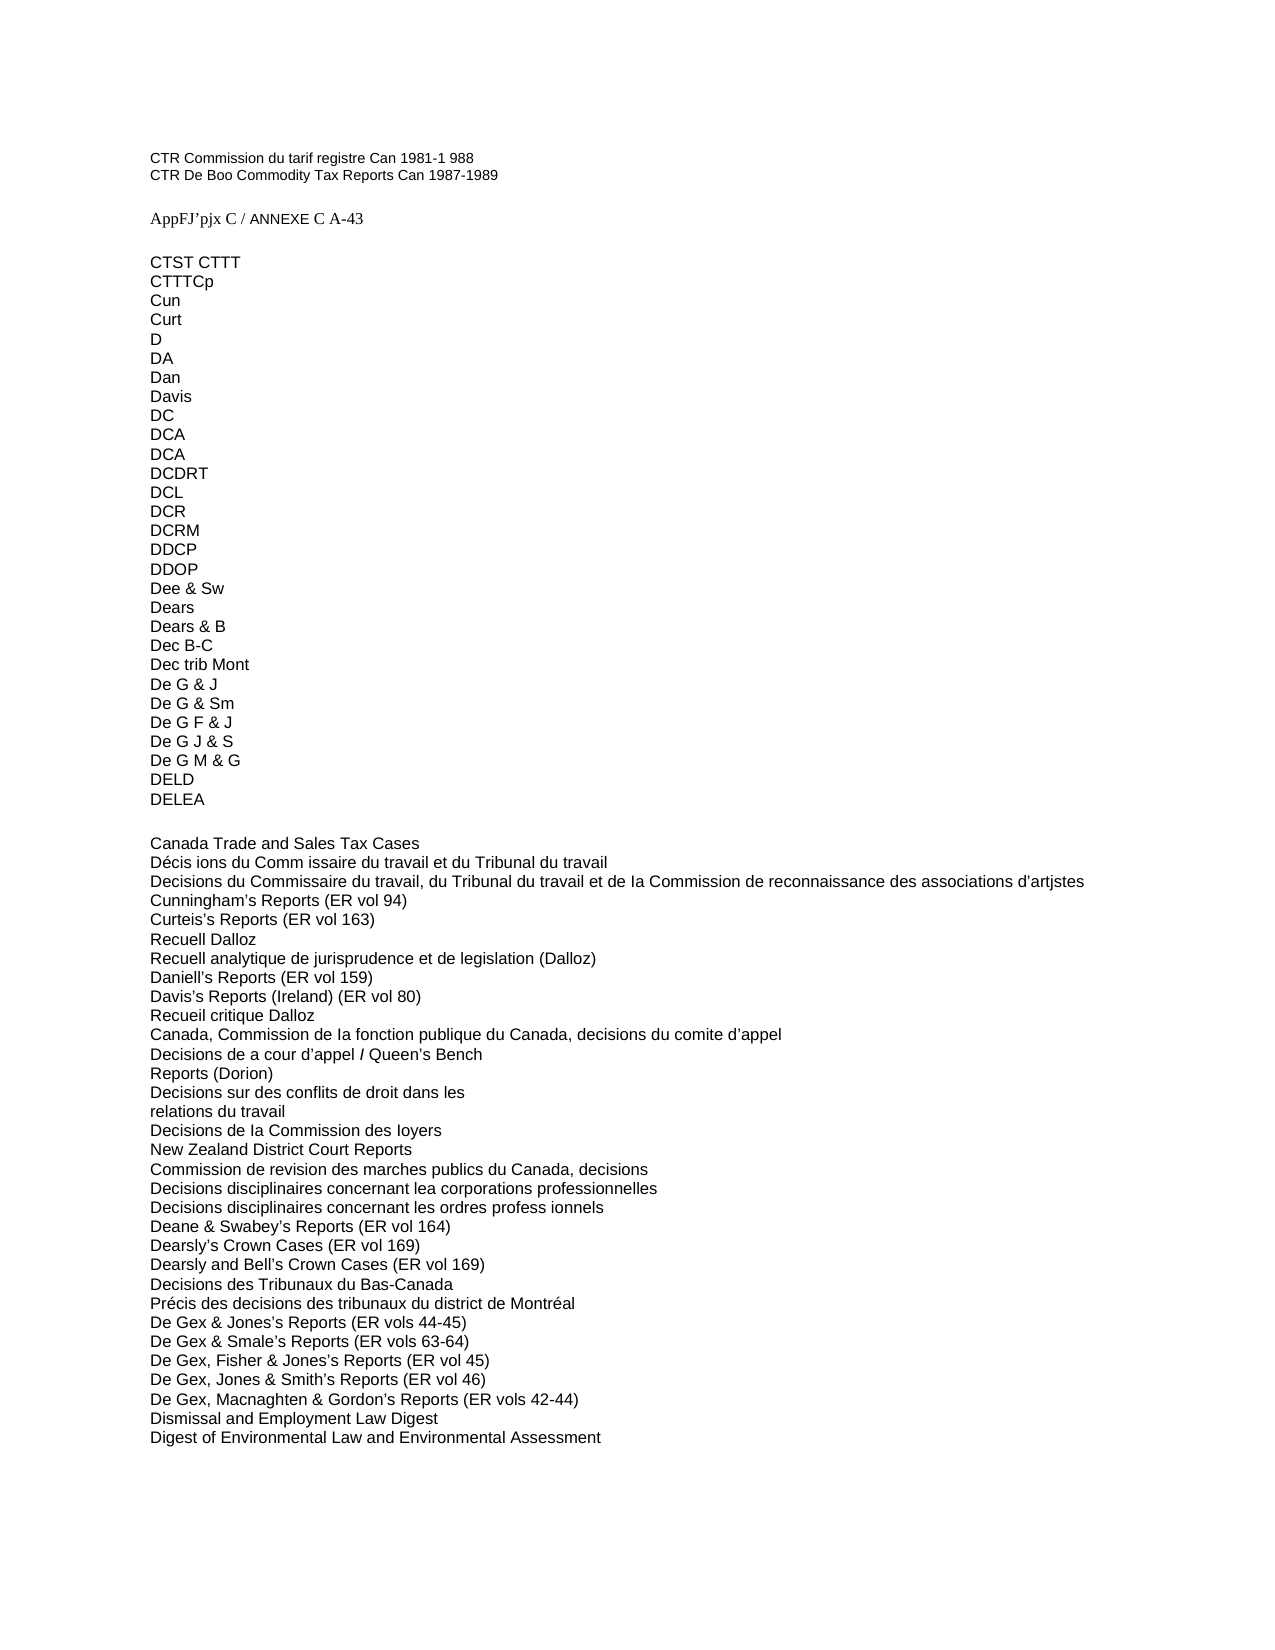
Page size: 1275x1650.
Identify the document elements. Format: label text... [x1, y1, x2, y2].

text CTST CTTT CTTTCp Cun Curt D DA Dan Davis DC DCA DCA DCDRT DCL DCR DCRM DDCP DDOP Dee & Sw Dears Dears & B Dec B-C Dec trib Mont De G & J De G & Sm De G F & J De G J & S De G M & G DELD DELEA [150, 253, 1125, 808]
text AppFJ’pjx C / ANNEXE C A-43 [150, 208, 1125, 228]
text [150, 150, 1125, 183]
text Canada Trade and Sales Tax Cases Décis ions du Comm issaire du travail et du Tribunal du travail Decisions du Commissaire du travail, du Tribunal du travail et de Ia Commission de reconnaissance des associations d’artjstes Cunningham’s Reports (ER vol 94) Curteis’s Reports (ER vol 163) Recuell Dalloz Recuell analytique de jurisprudence et de legislation (Dalloz) Daniell’s Reports (ER vol 159) Davis’s Reports (Ireland) (ER vol 80) Recueil critique Dalloz Canada, Commission de Ia fonction publique du Canada, decisions du comite d’appel Decisions de a cour d’appel I Queen’s Bench Reports (Dorion) Decisions sur des conflits de droit dans les relations du travail Decisions de Ia Commission des Ioyers New Zealand District Court Reports Commission de revision des marches publics du Canada, decisions Decisions disciplinaires concernant lea corporations professionnelles Decisions disciplinaires concernant les ordres profess ionnels Deane & Swabey’s Reports (ER vol 164) Dearsly’s Crown Cases (ER vol 169) Dearsly and Bell’s Crown Cases (ER vol 169) Decisions des Tribunaux du Bas-Canada Précis des decisions des tribunaux du district de Montréal De Gex & Jones’s Reports (ER vols 44-45) De Gex & Smale’s Reports (ER vols 63-64) De Gex, Fisher & Jones’s Reports (ER vol 45) De Gex, Jones & Smith’s Reports (ER vol 46) De Gex, Macnaghten & Gordon’s Reports (ER vols 42-44) Dismissal and Employment Law Digest Digest of Environmental Law and Environmental Assessment [150, 833, 1125, 1447]
